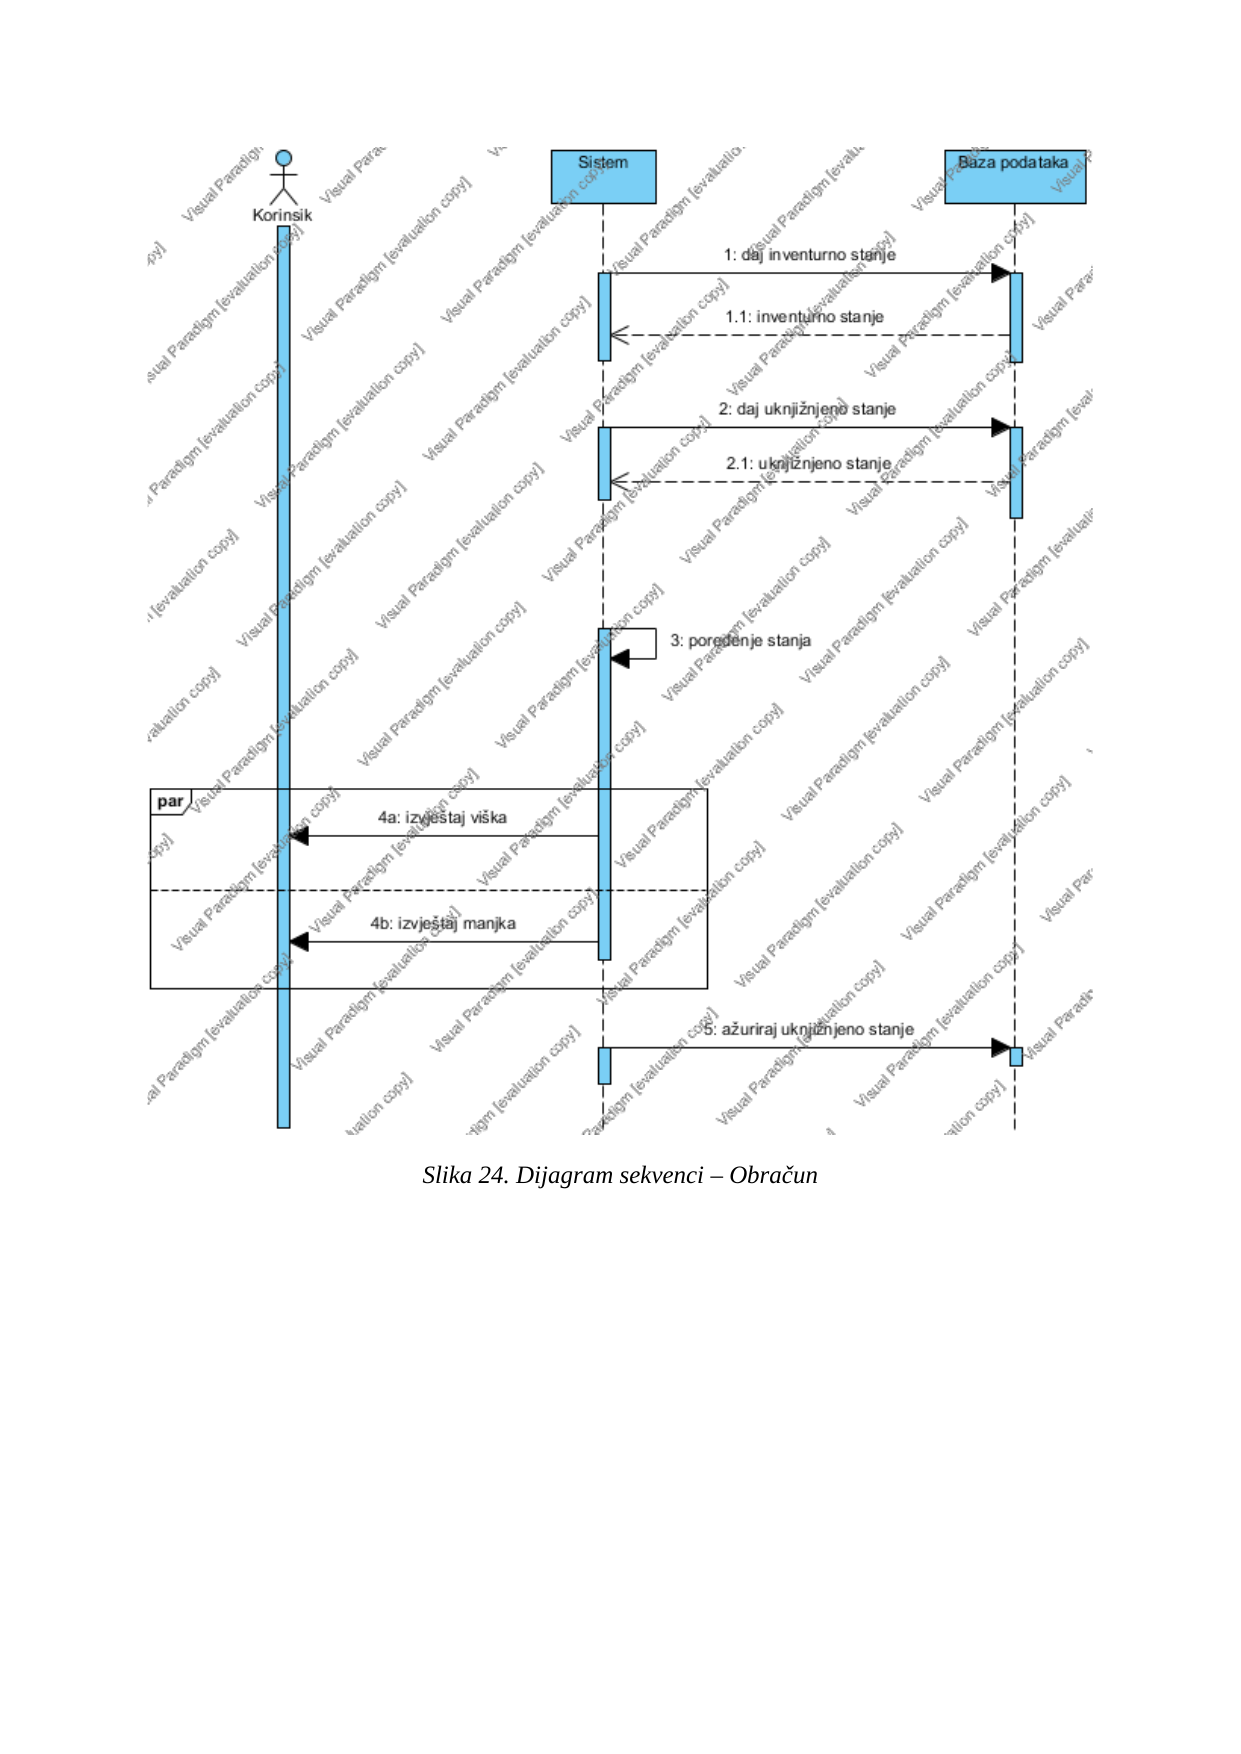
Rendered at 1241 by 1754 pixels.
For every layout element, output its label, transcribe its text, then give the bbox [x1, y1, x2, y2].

picture [147, 147, 1093, 1135]
text Slika 24. Dijagram sekvenci – Obračun [148, 1160, 1093, 1189]
